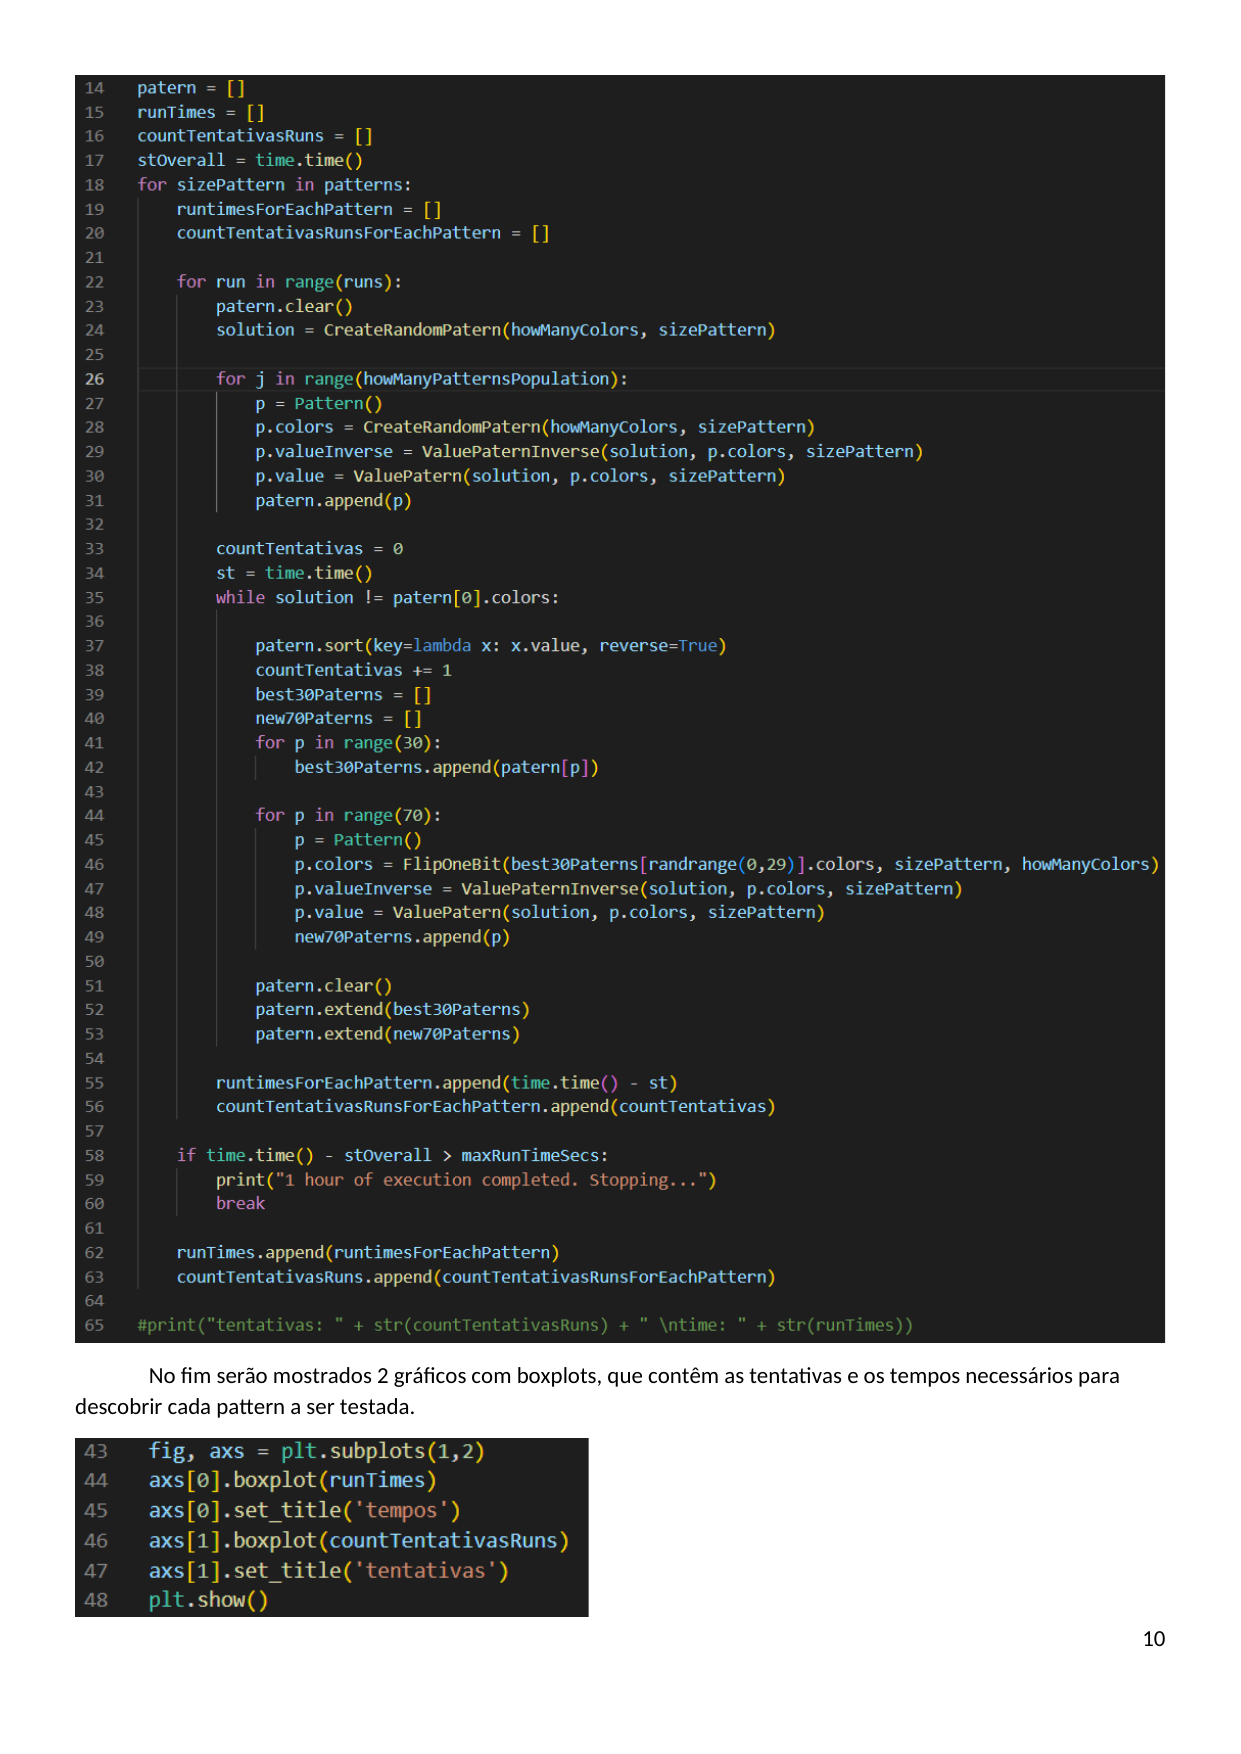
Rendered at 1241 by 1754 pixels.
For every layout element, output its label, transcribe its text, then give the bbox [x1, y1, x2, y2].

text No fim serão mostrados 2 gráficos com boxplots, que contêm as tentativas e os tempos necessários para descobrir cada pattern a ser testada. [75, 1362, 1165, 1420]
picture [75, 1438, 589, 1617]
picture [75, 75, 1166, 1343]
